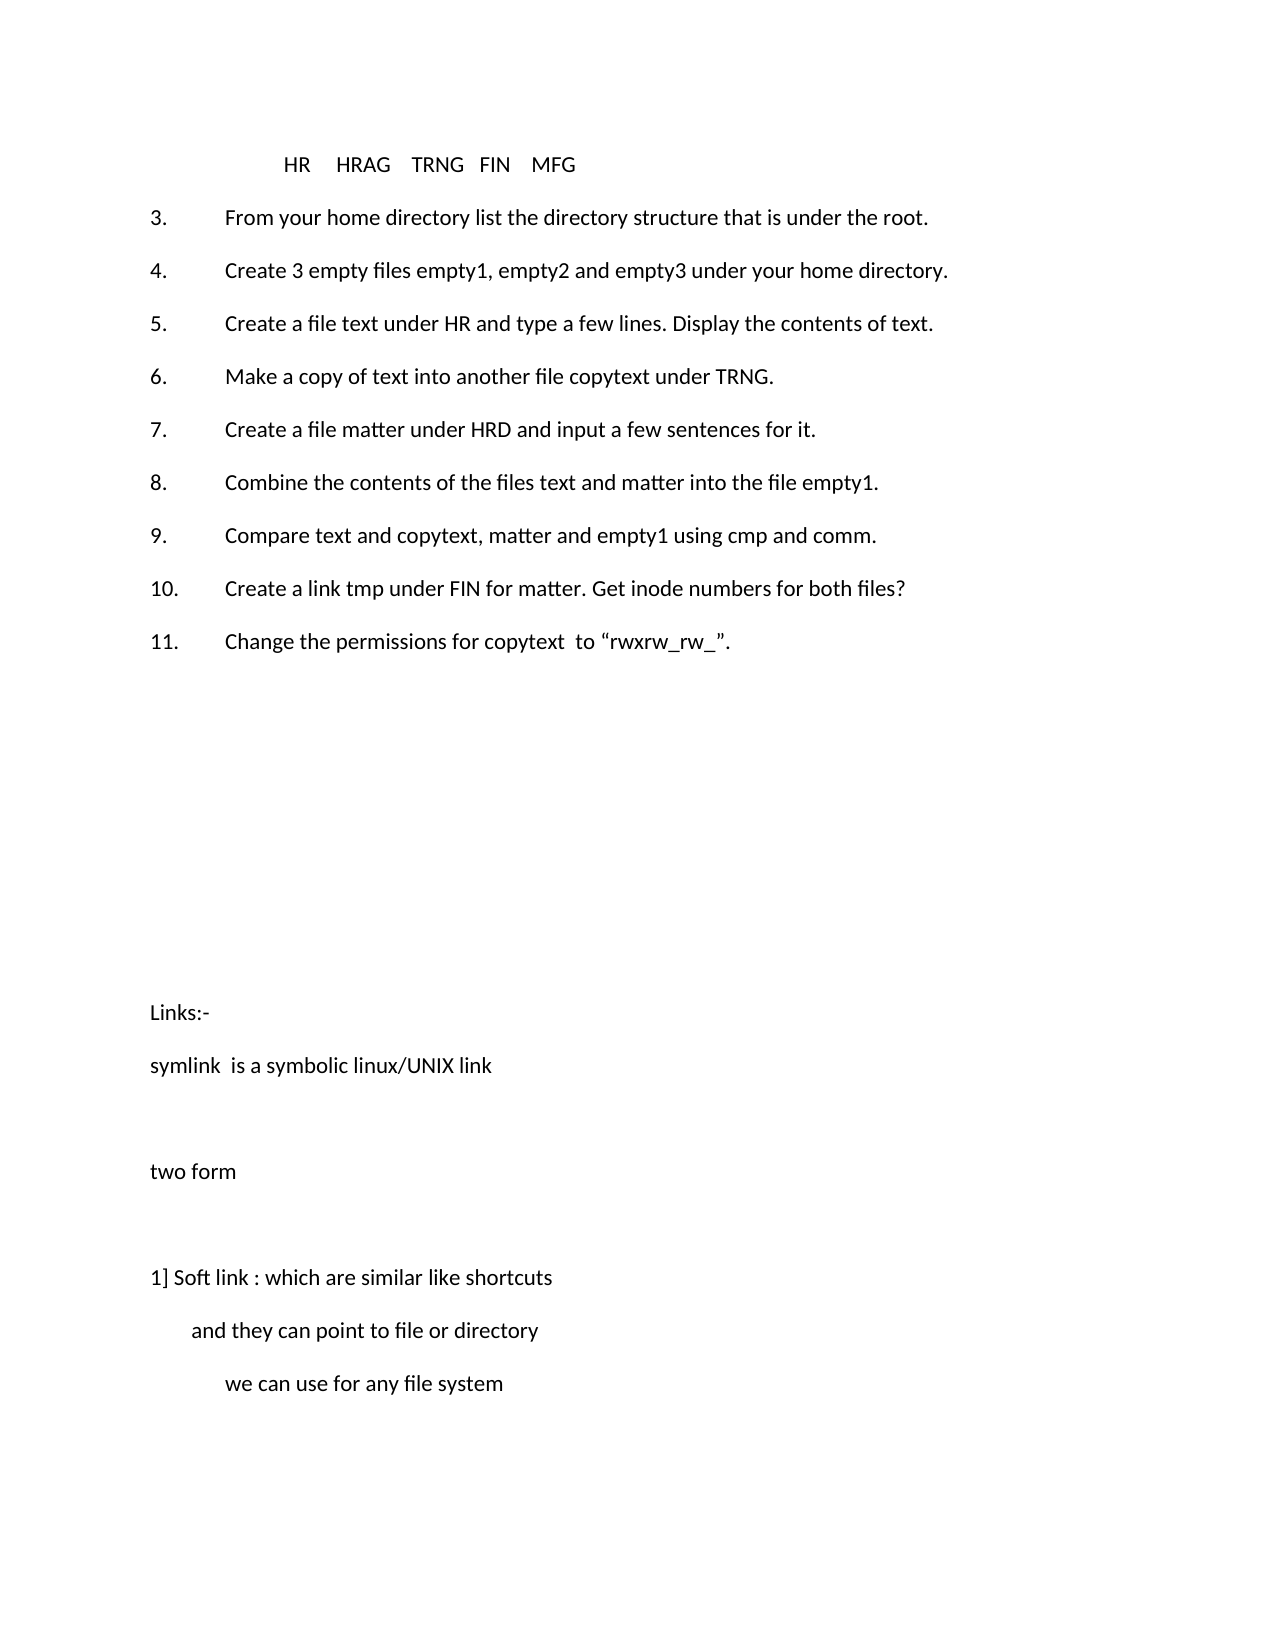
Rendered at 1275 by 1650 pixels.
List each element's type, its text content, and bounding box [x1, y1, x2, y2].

text 11. Change the permissions for copytext to “rwxrw_rw_”. [150, 627, 1125, 655]
text 8. Combine the contents of the files text and matter into the file empty1. [150, 468, 1125, 496]
text 3. From your home directory list the directory structure that is under the root. [150, 203, 1125, 231]
text Links:- [150, 998, 1125, 1026]
text we can use for any file system [150, 1369, 1125, 1397]
text 4. Create 3 empty files empty1, empty2 and empty3 under your home directory. [150, 256, 1125, 284]
text HR HRAG TRNG FIN MFG [150, 150, 1125, 178]
text 6. Make a copy of text into another file copytext under TRNG. [150, 362, 1125, 390]
text and they can point to file or directory [150, 1316, 1125, 1344]
text 1] Soft link : which are similar like shortcuts [150, 1263, 1125, 1291]
text symlink is a symbolic linux/UNIX link [150, 1051, 1125, 1079]
text 5. Create a file text under HR and type a few lines. Display the contents of text. [150, 309, 1125, 337]
text 10. Create a link tmp under FIN for matter. Get inode numbers for both files? [150, 574, 1125, 602]
text 7. Create a file matter under HRD and input a few sentences for it. [150, 415, 1125, 443]
text two form [150, 1157, 1125, 1185]
text 9. Compare text and copytext, matter and empty1 using cmp and comm. [150, 521, 1125, 549]
